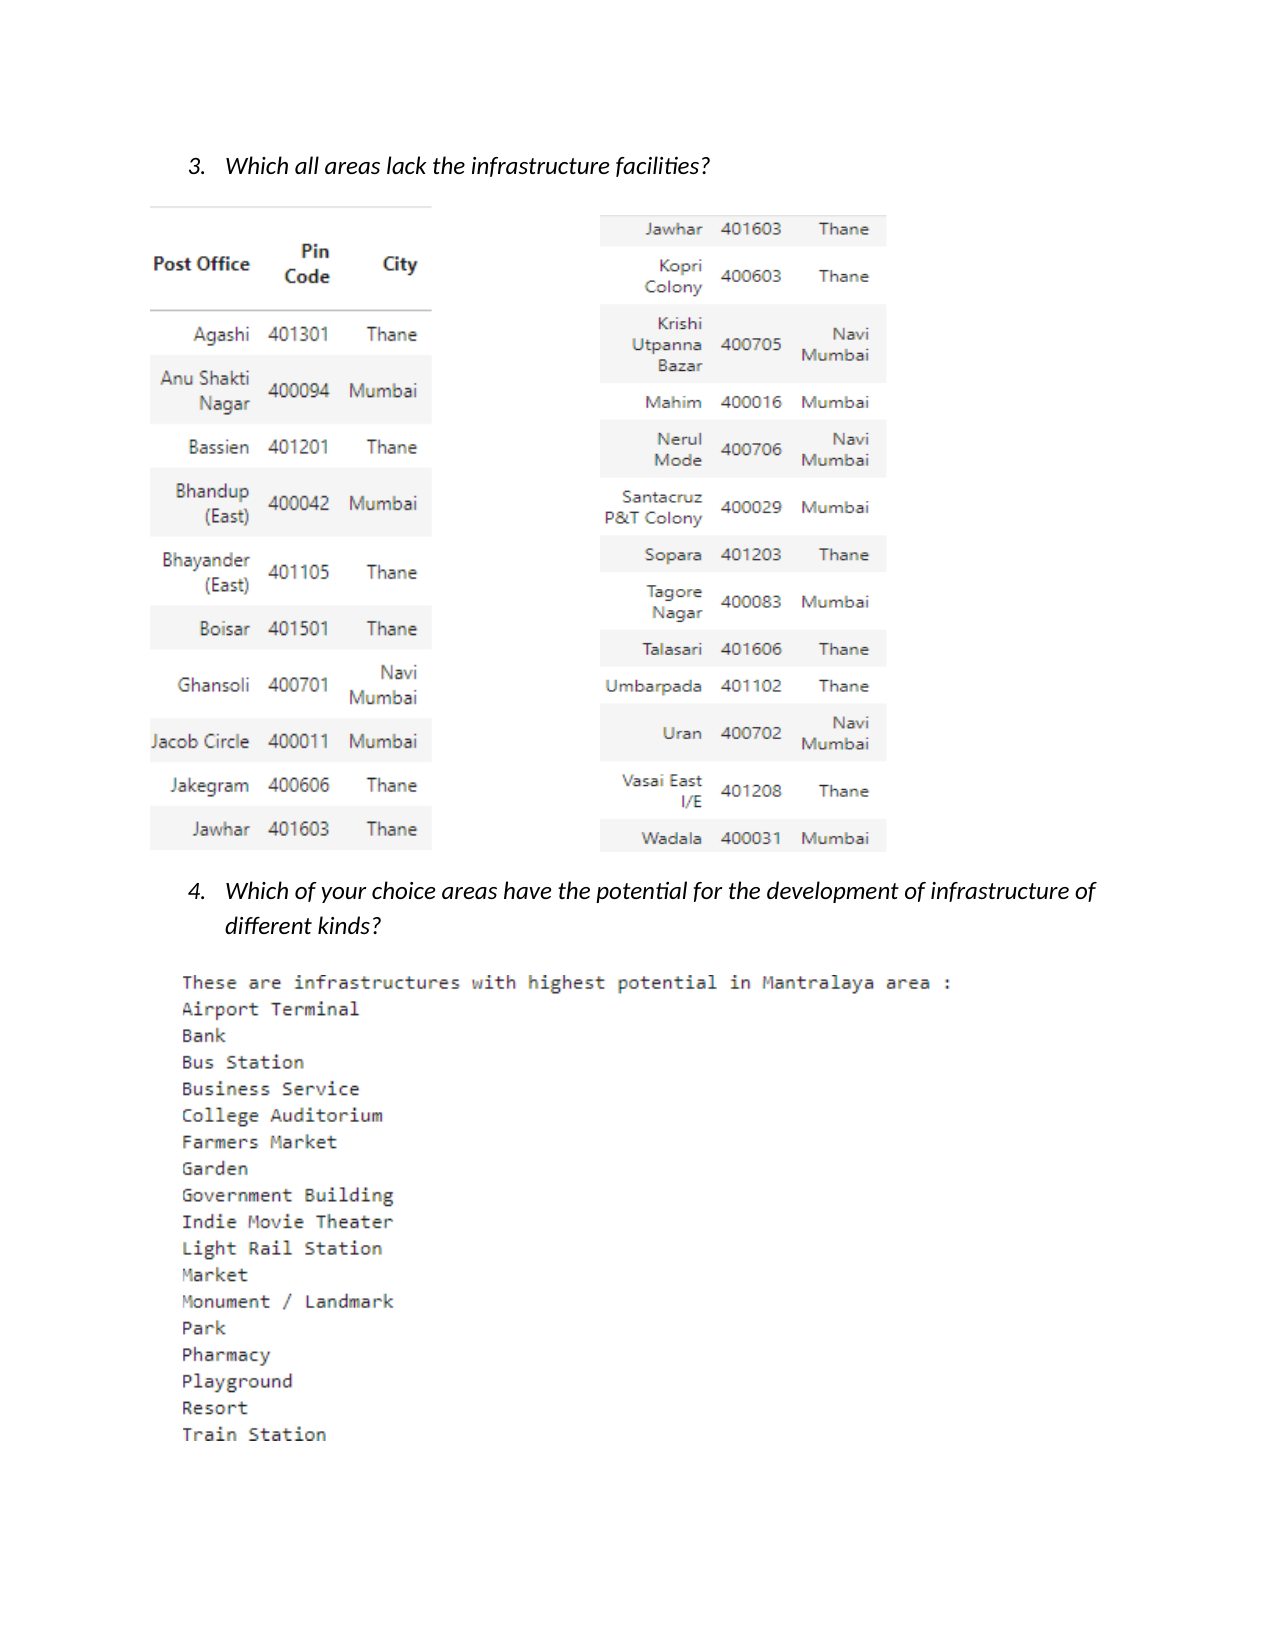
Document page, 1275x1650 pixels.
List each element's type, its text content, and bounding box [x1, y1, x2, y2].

list Which all areas lack the infrastructure facilities? [187, 150, 1167, 180]
picture [600, 215, 887, 852]
picture [182, 975, 950, 1441]
list Which of your choice areas have the potential for the development of infrastructure of different kinds? [187, 875, 1097, 941]
picture [150, 206, 432, 850]
